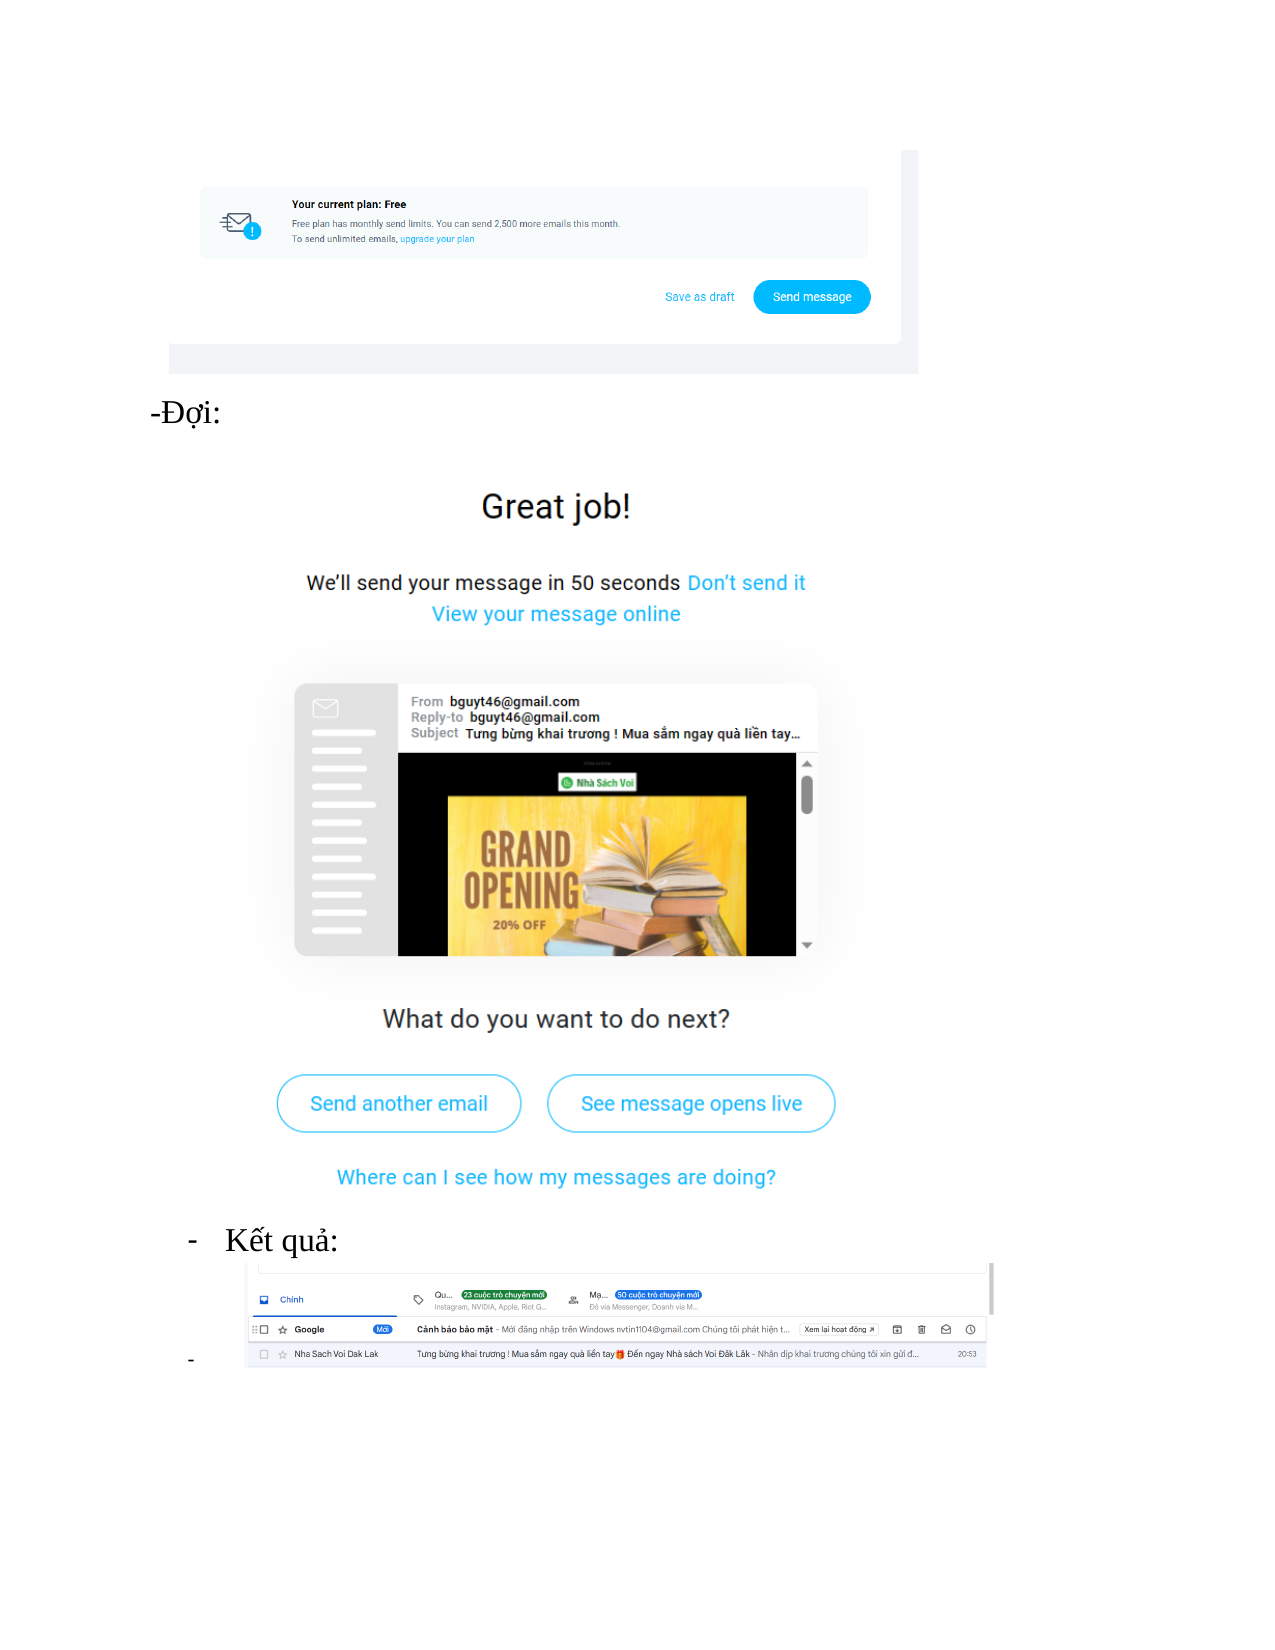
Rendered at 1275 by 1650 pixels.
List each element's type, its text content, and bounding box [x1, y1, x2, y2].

text -Đợi: [150, 392, 1125, 431]
list Kết quả: [187, 1219, 1125, 1260]
